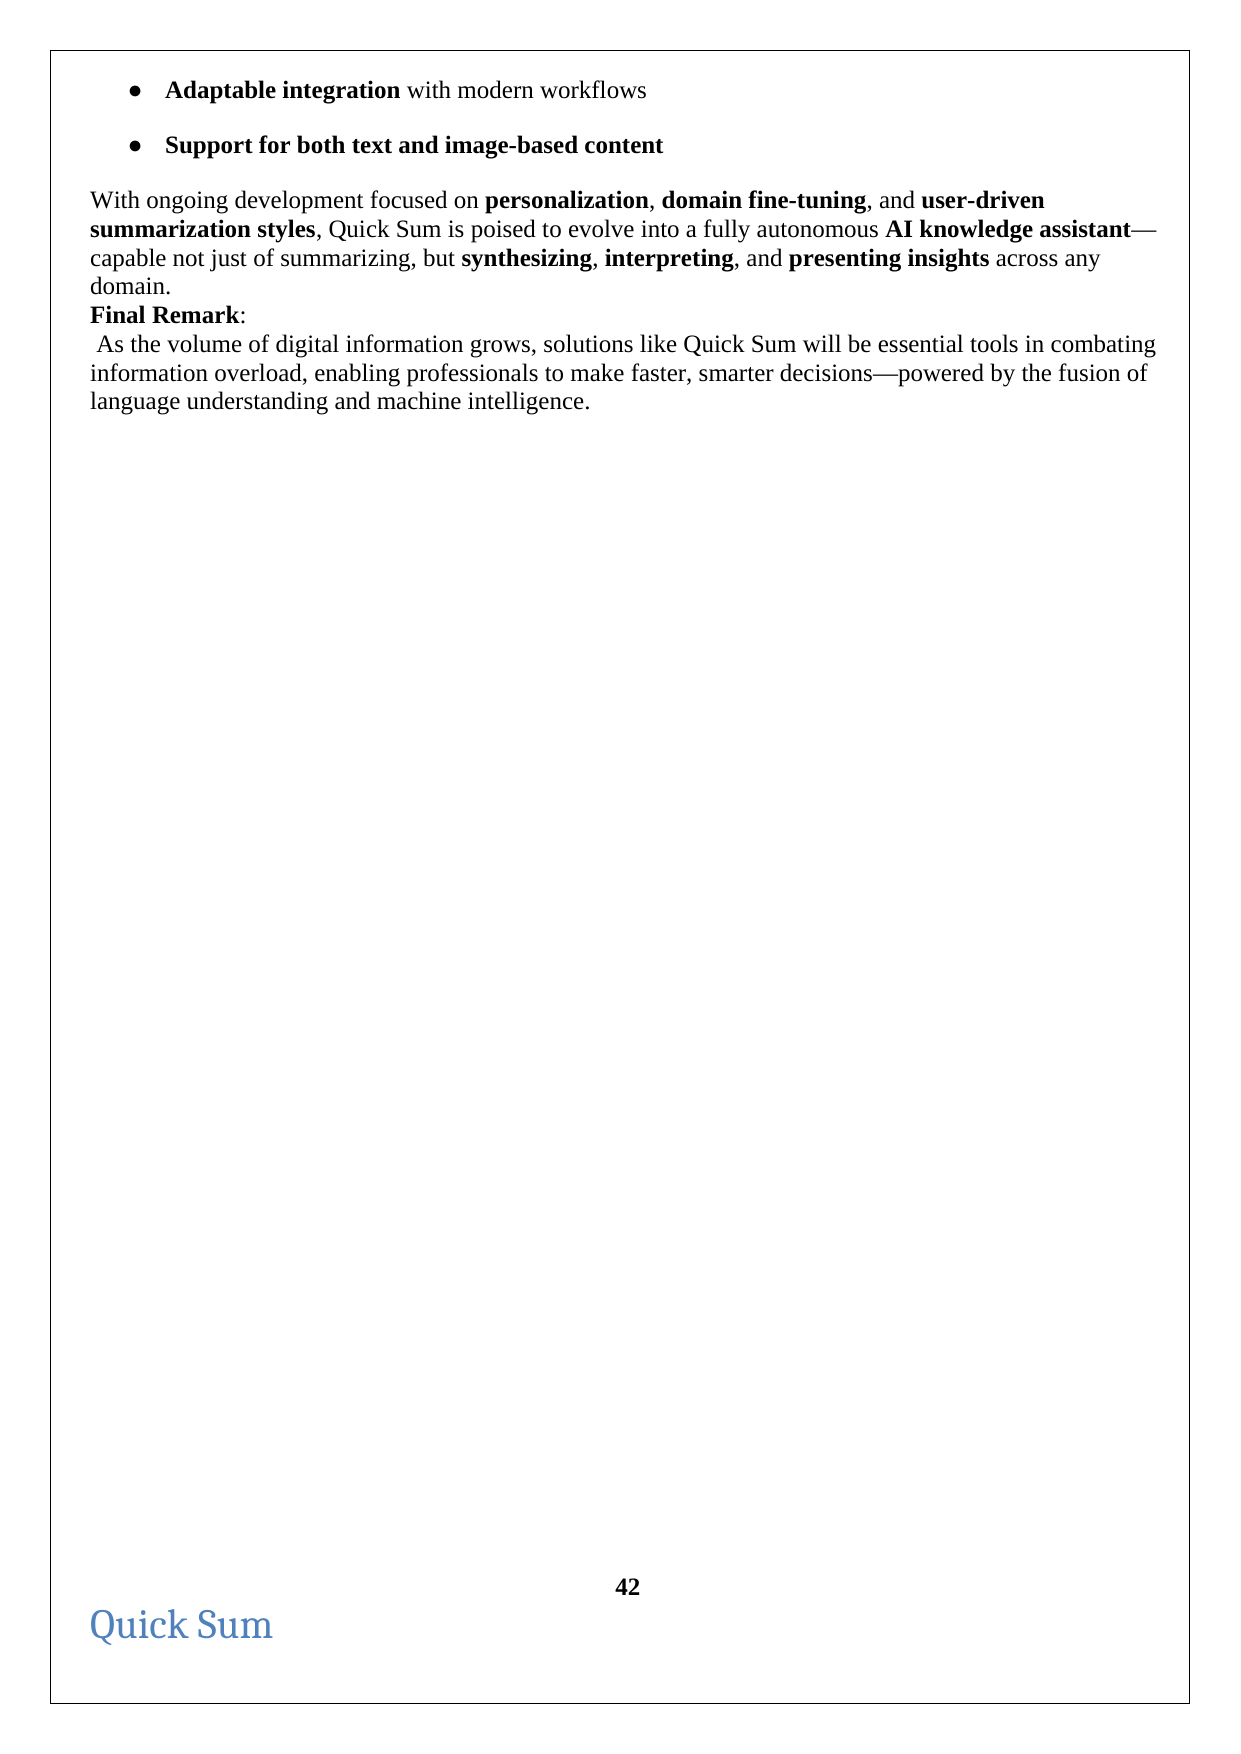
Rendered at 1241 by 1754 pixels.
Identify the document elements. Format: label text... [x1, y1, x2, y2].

list Adaptable integration with modern workflows [127, 75, 1165, 130]
list Support for both text and image-based content [127, 130, 1165, 185]
text With ongoing development focused on personalization, domain fine-tuning, and user-driven summarization styles, Quick Sum is poised to evolve into a fully autonomous AI knowledge assistant—capable not just of summarizing, but synthesizing, interpreting, and presenting insights across any domain. [90, 185, 1165, 300]
text Final Remark: As the volume of digital information grows, solutions like Quick Sum will be essential tools in combating information overload, enabling professionals to make faster, smarter decisions—powered by the fusion of language understanding and machine intelligence. [90, 300, 1165, 415]
